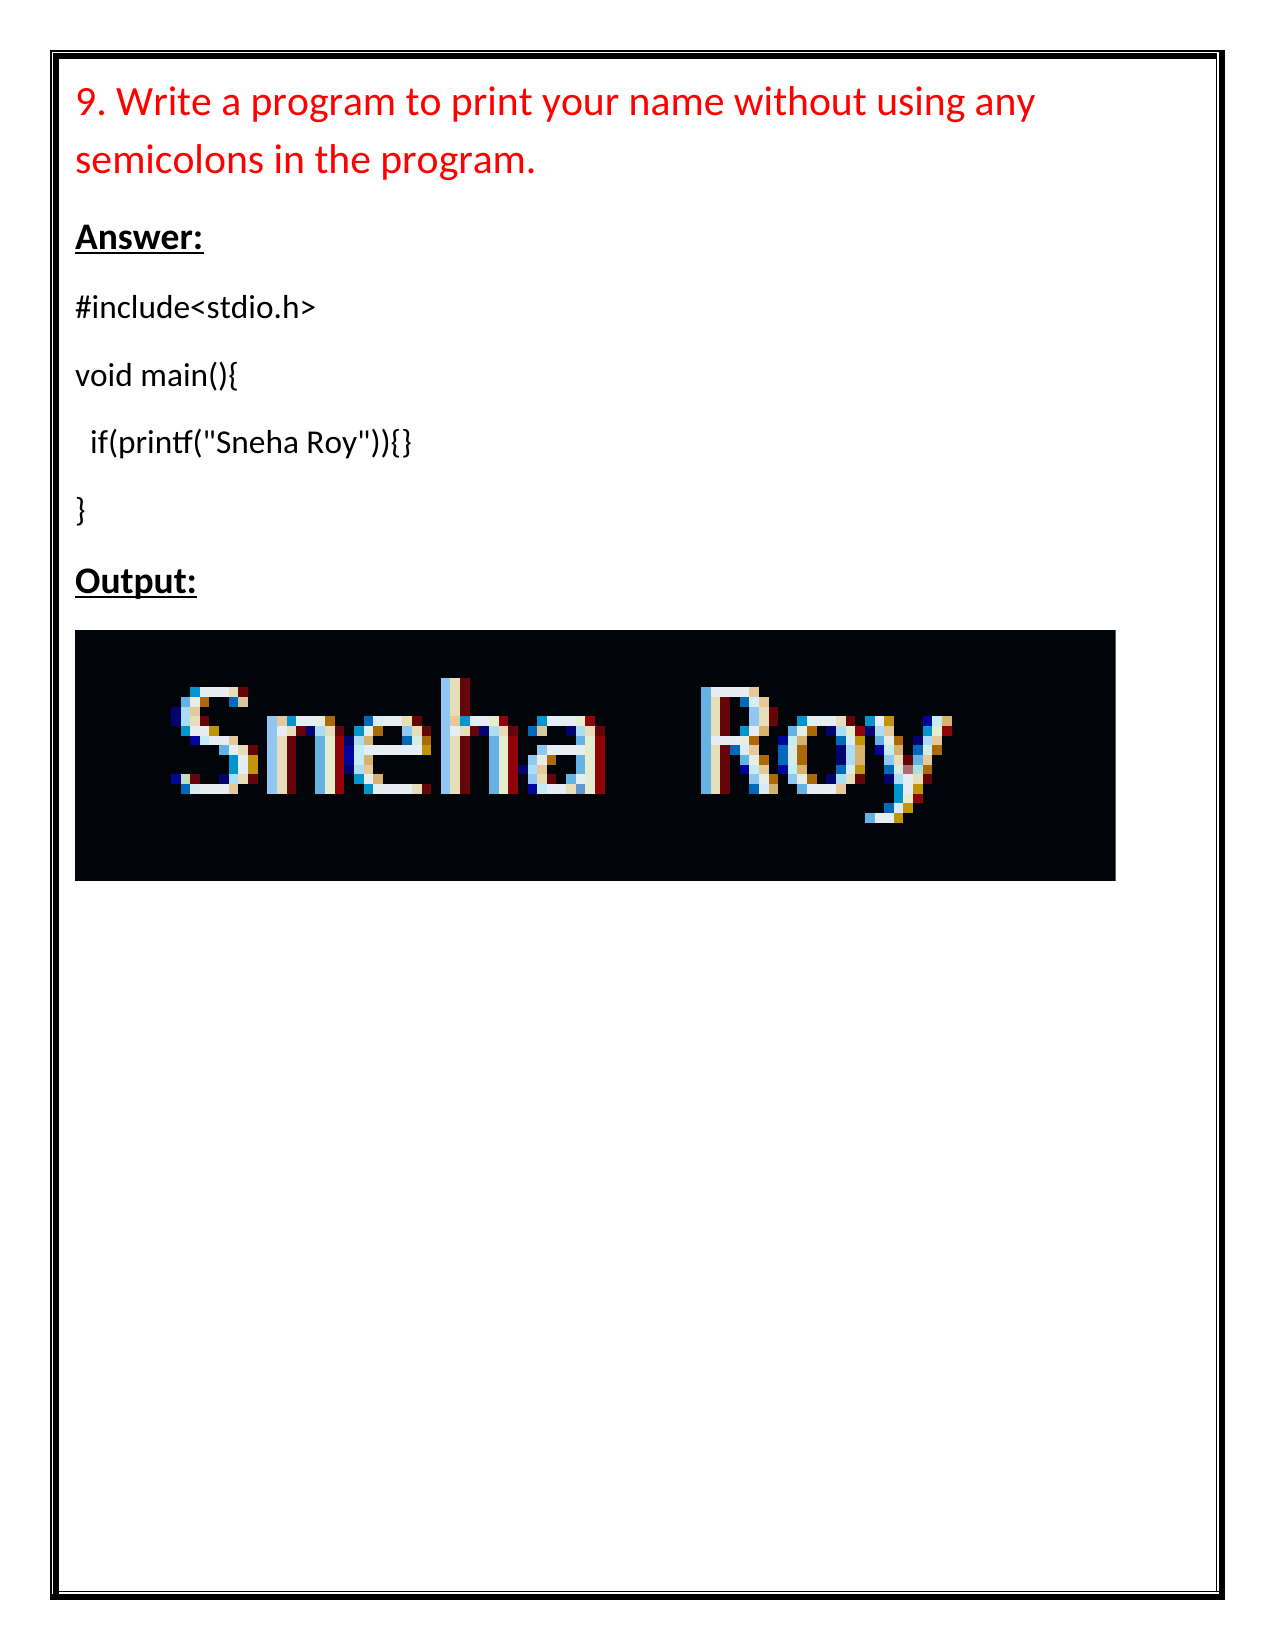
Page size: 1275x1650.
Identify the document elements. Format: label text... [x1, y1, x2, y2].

text void main(){ [75, 354, 1200, 394]
text Output: [75, 557, 1200, 602]
text Answer: [75, 213, 1200, 258]
picture [75, 630, 1116, 881]
text 9. Write a program to print your name without using any semicolons in the program. [75, 75, 1200, 184]
text } [75, 489, 1200, 530]
text if(printf("Sneha Roy")){} [75, 421, 1200, 462]
text #include<stdio.h> [75, 286, 1200, 327]
